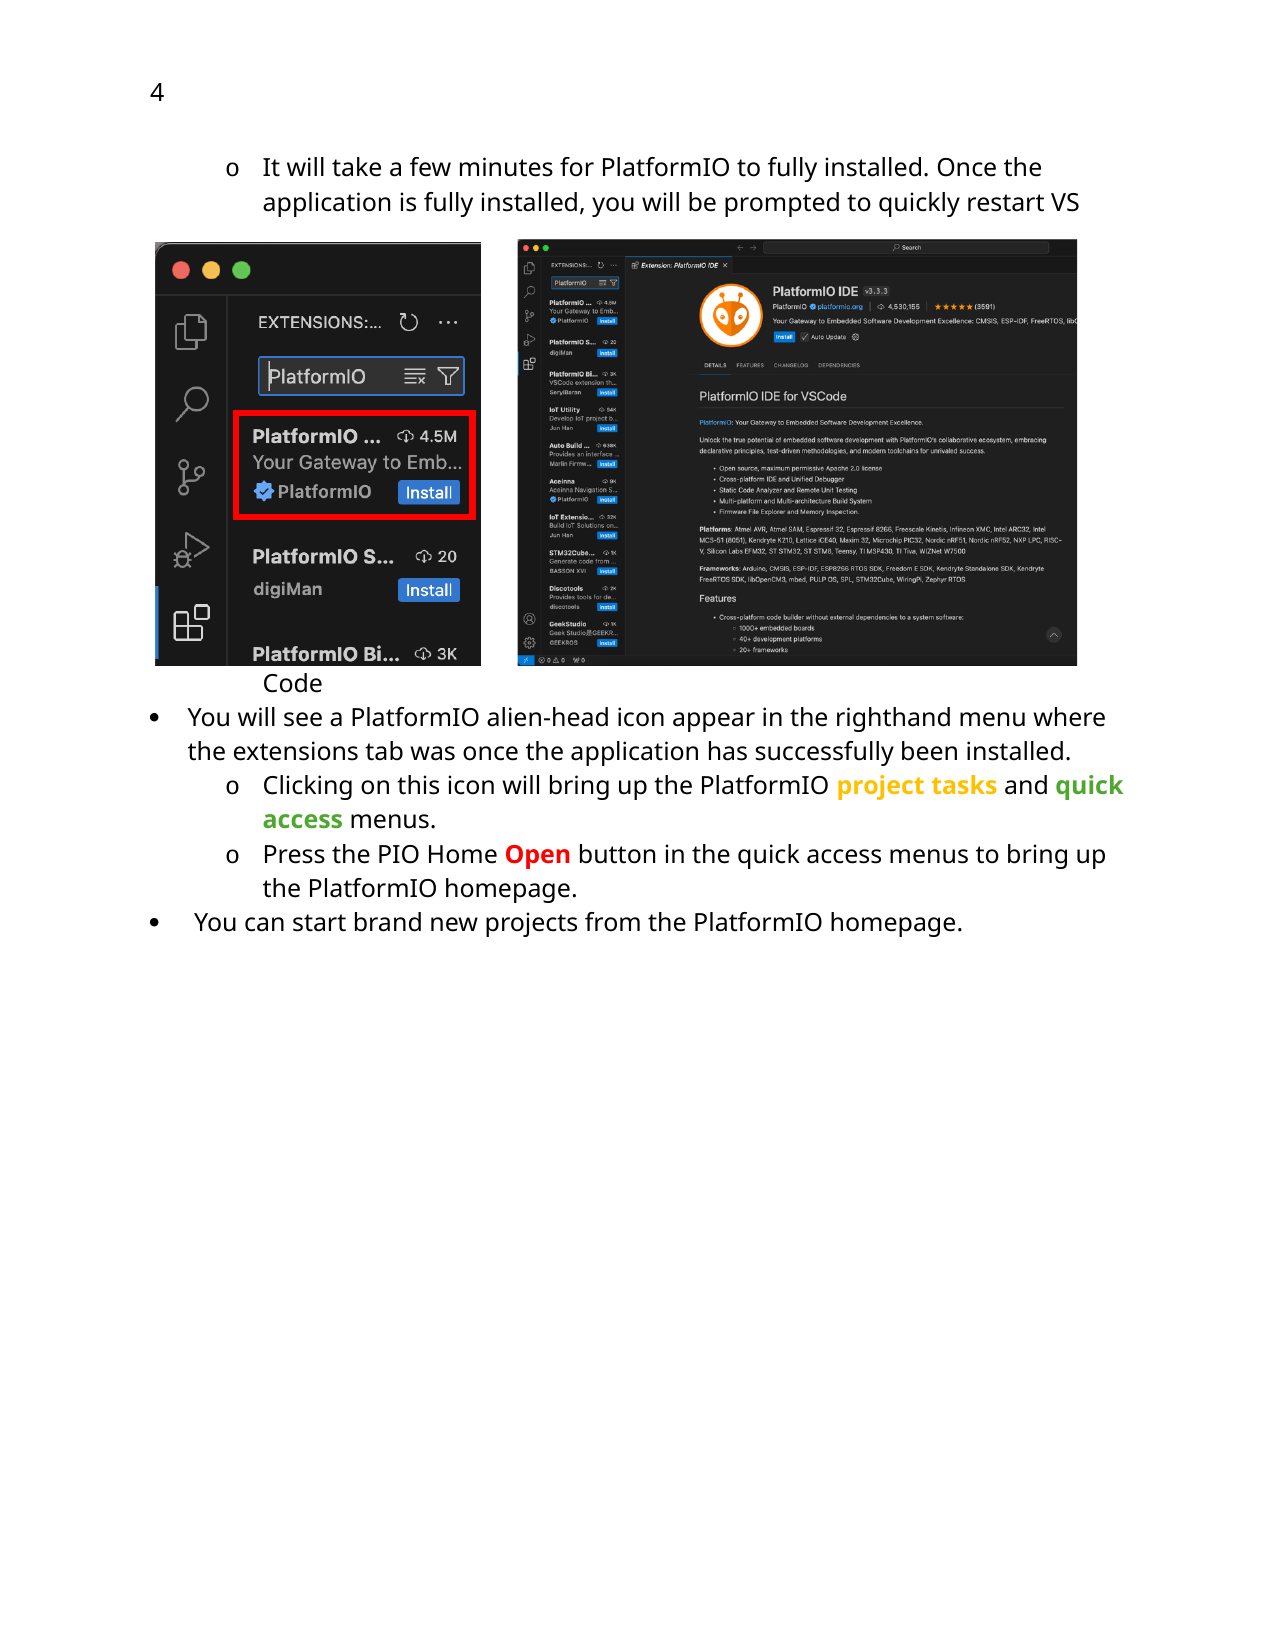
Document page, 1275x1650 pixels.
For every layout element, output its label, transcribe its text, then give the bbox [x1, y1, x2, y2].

list You can start brand new projects from the PlatformIO homepage. [150, 904, 1125, 939]
picture [517, 239, 1078, 666]
list Press the PIO Home Open button in the quick access menus to bring up the PlatformIO homepage. [225, 836, 1125, 904]
picture [155, 242, 481, 666]
list Clicking on this icon will bring up the PlatformIO project tasks and quick access menus. [225, 768, 1125, 836]
list You will see a PlatformIO alien-head icon appear in the righthand menu where the extensions tab was once the application has successfully been installed. [150, 700, 1125, 768]
